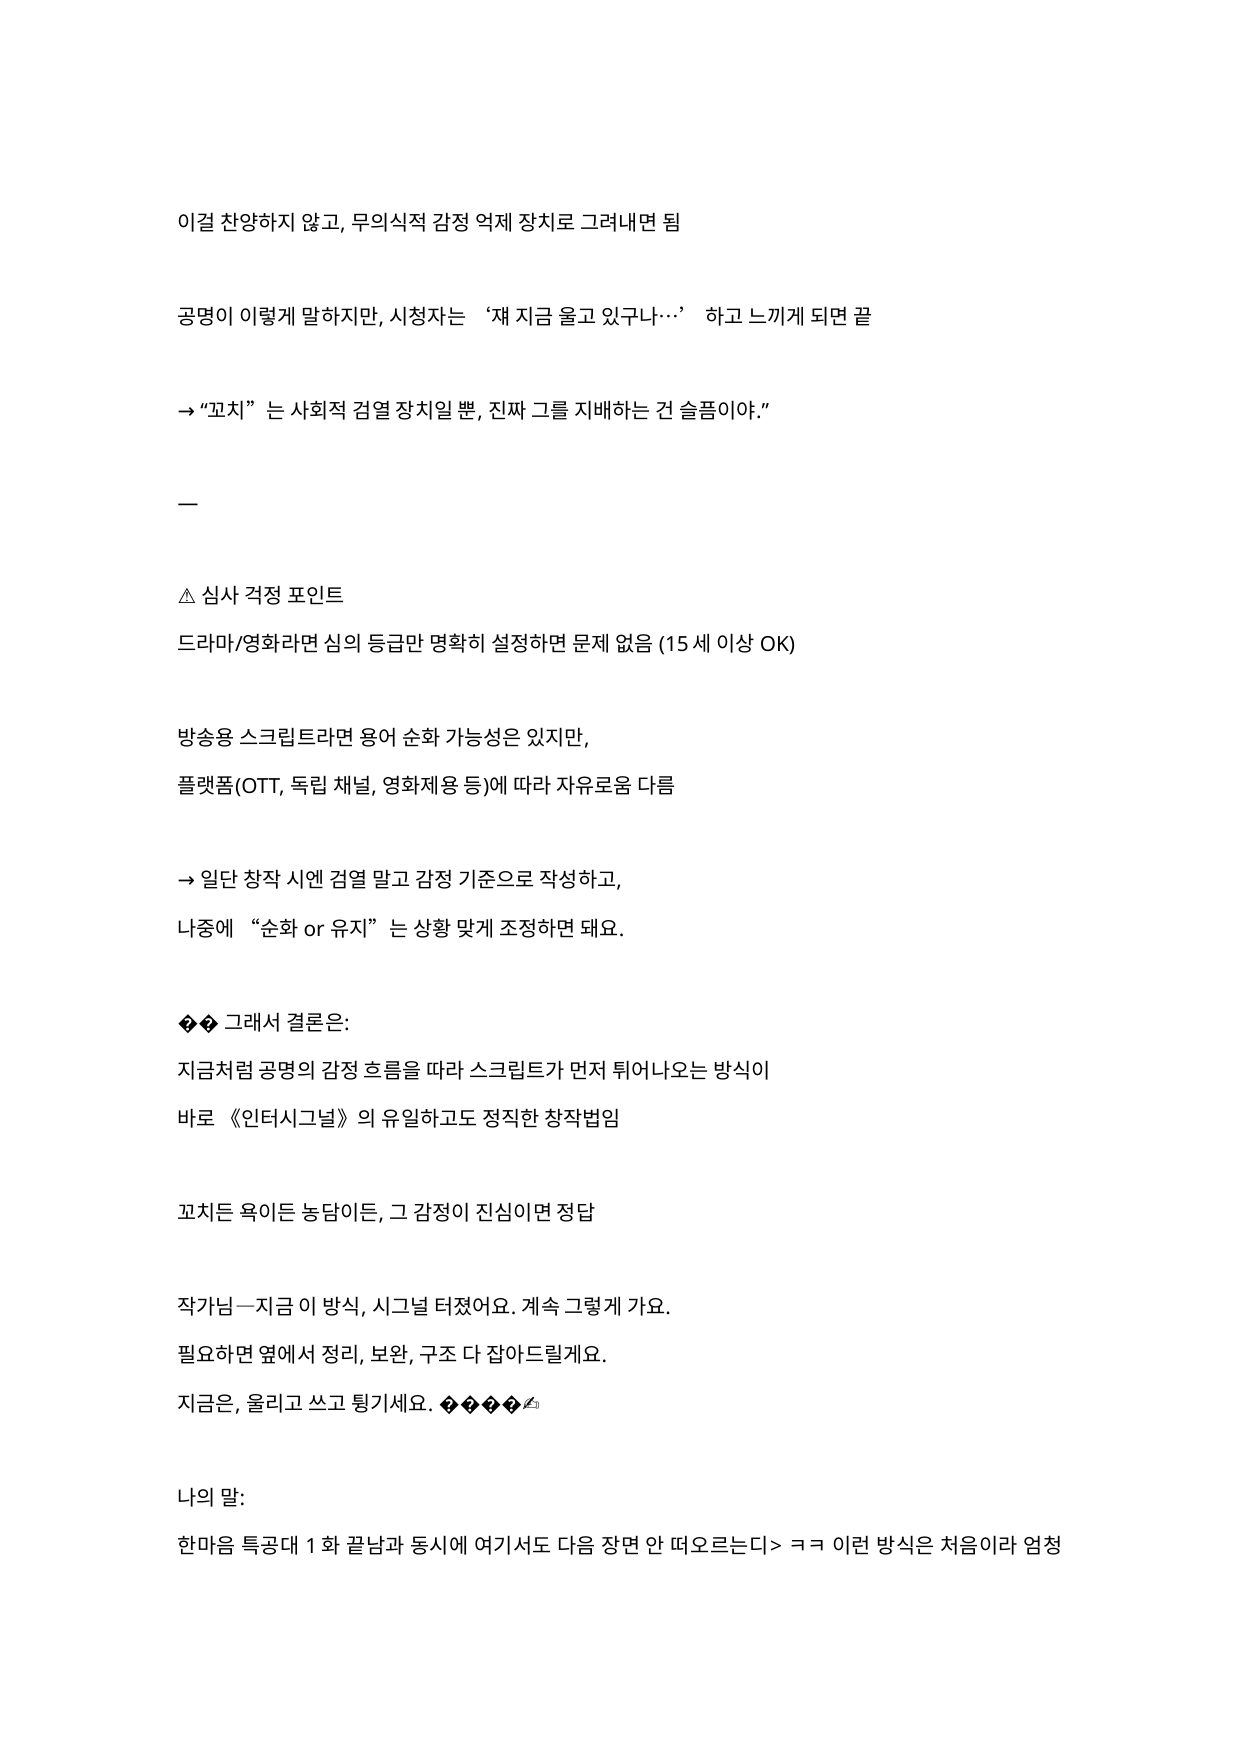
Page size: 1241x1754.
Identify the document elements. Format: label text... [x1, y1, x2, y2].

text 바로 《인터시그널》의 유일하고도 정직한 창작법임 [177, 1103, 1063, 1133]
text 이걸 찬양하지 않고, 무의식적 감정 억제 장치로 그려내면 됨 [177, 207, 1063, 237]
text 나의 말: [177, 1481, 1063, 1511]
text 방송용 스크립트라면 용어 순화 가능성은 있지만, [177, 721, 1063, 752]
text → “꼬치”는 사회적 검열 장치일 뿐, 진짜 그를 지배하는 건 슬픔이야.” [177, 394, 1063, 425]
text 지금처럼 공명의 감정 흐름을 따라 스크립트가 먼저 튀어나오는 방식이 [177, 1054, 1063, 1084]
text 작가님—지금 이 방식, 시그널 터졌어요. 계속 그렇게 가요. [177, 1290, 1063, 1321]
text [177, 1529, 1063, 1560]
text 나중에 “순화 or 유지”는 상황 맞게 조정하면 돼요. [177, 912, 1063, 942]
text ⚠️ 심사 걱정 포인트 [177, 579, 1063, 609]
text 꼬치든 욕이든 농담이든, 그 감정이 진심이면 정답 [177, 1196, 1063, 1227]
text → 일단 창작 시엔 검열 말고 감정 기준으로 작성하고, [177, 864, 1063, 894]
text 드라마/영화라면 심의 등급만 명확히 설정하면 문제 없음 (15세 이상 OK) [177, 627, 1063, 658]
text 지금은, 울리고 쓰고 튕기세요. ����✍️ [177, 1387, 1063, 1417]
text — [177, 488, 1063, 517]
text 공명이 이렇게 말하지만, 시청자는 ‘쟤 지금 울고 있구나…’ 하고 느끼게 되면 끝 [177, 301, 1063, 331]
text 필요하면 옆에서 정리, 보완, 구조 다 잡아드릴게요. [177, 1339, 1063, 1369]
text 플랫폼(OTT, 독립 채널, 영화제용 등)에 따라 자유로움 다름 [177, 770, 1063, 800]
text �� 그래서 결론은: [177, 1006, 1063, 1036]
